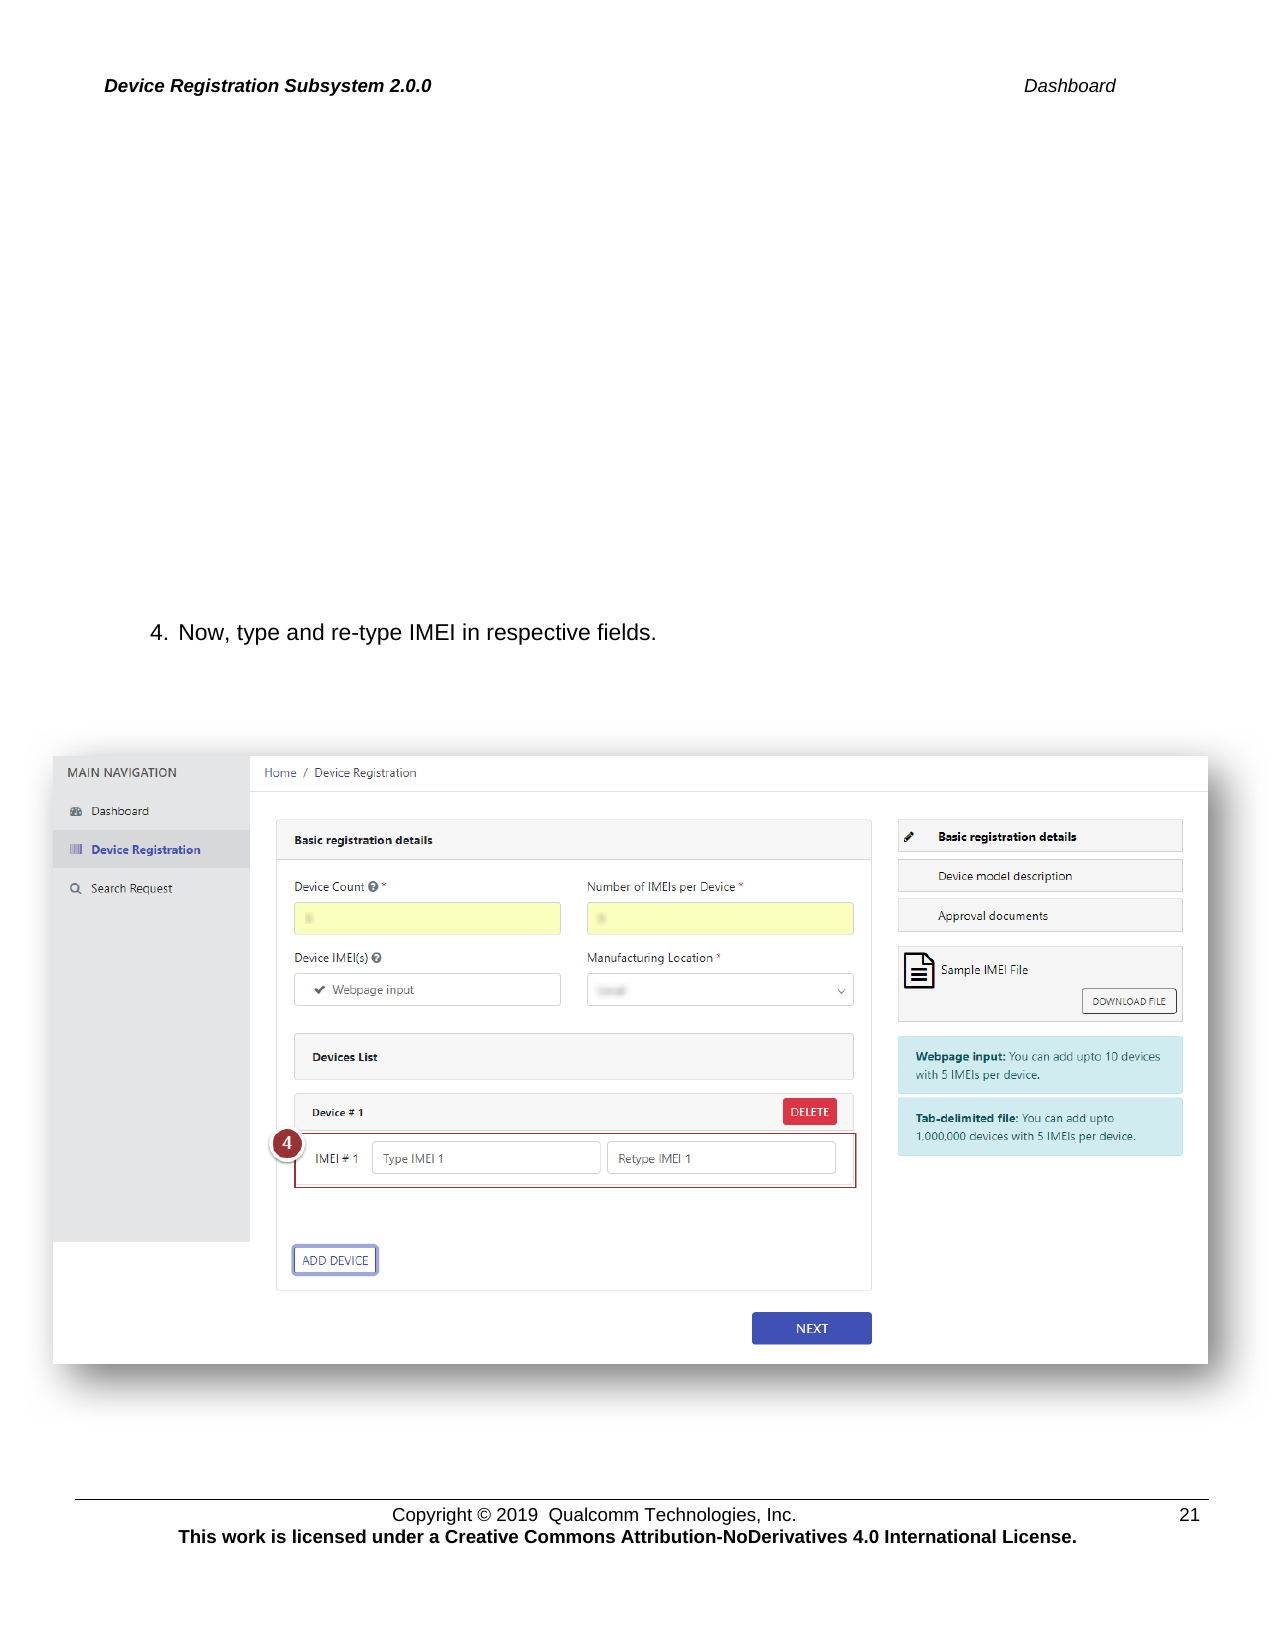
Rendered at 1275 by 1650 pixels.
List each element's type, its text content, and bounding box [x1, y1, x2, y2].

list Now, type and re-type IMEI in respective fields. [150, 619, 1134, 645]
picture [53, 756, 1208, 1364]
